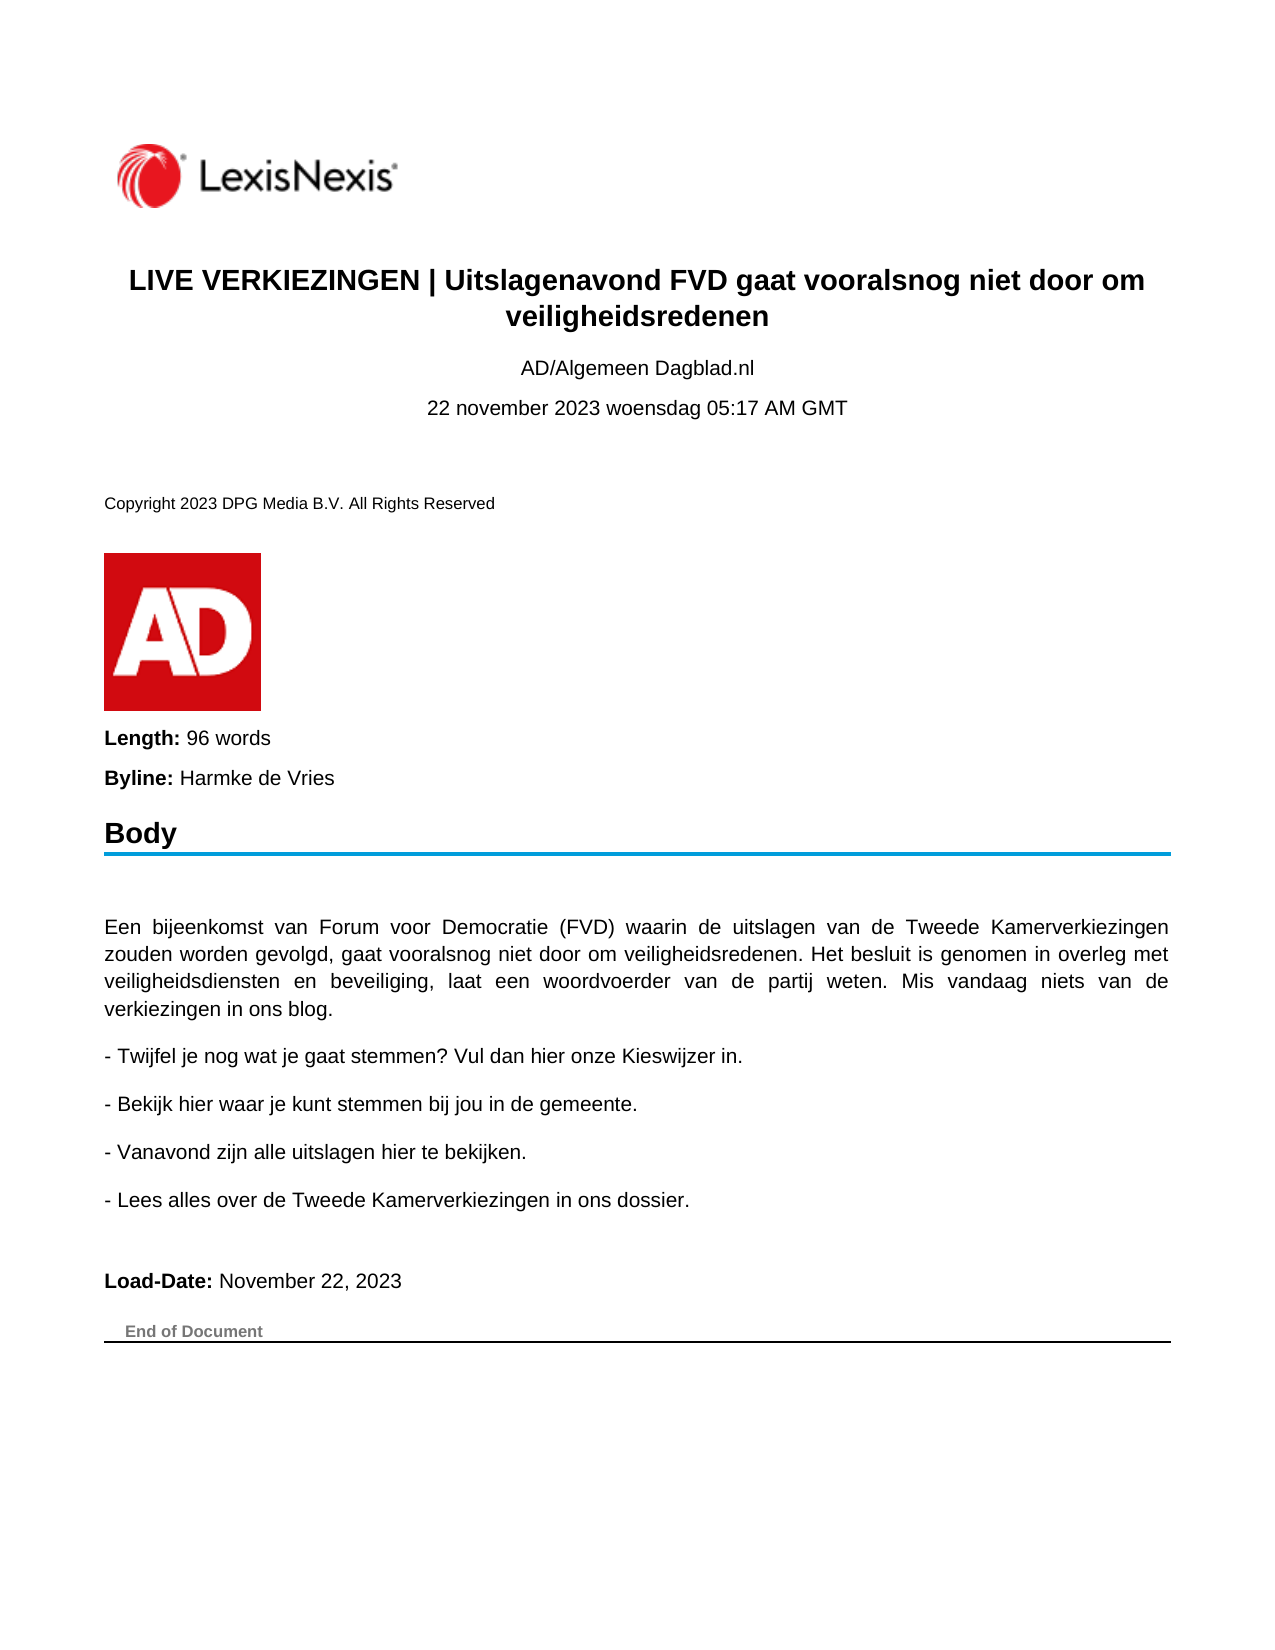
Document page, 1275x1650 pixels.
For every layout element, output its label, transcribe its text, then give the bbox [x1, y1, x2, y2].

text - Vanavond zijn alle uitslagen hier te bekijken. [104, 1137, 1171, 1164]
text Length: 96 words [104, 723, 1171, 750]
text - Twijfel je nog wat je gaat stemmen? Vul dan hier onze Kieswijzer in. [104, 1041, 1171, 1068]
picture [104, 553, 261, 711]
text - Bekijk hier waar je kunt stemmen bij jou in de gemeente. [104, 1089, 1171, 1116]
text Body [104, 814, 1171, 850]
text - Lees alles over de Tweede Kamerverkiezingen in ons dossier. [104, 1185, 1171, 1212]
text End of Document [125, 1322, 1171, 1341]
picture [104, 144, 412, 208]
text Copyright 2023 DPG Media B.V. All Rights Reserved [104, 461, 1171, 513]
text Load-Date: November 22, 2023 [104, 1237, 1171, 1293]
text 22 november 2023 woensdag 05:17 AM GMT [104, 393, 1171, 420]
text Byline: Harmke de Vries [104, 762, 1171, 789]
subtitle LIVE VERKIEZINGEN | Uitslagenavond FVD gaat vooralsnog niet door om veiligheidsredenen [104, 261, 1171, 332]
text AD/Algemeen Dagblad.nl [104, 353, 1171, 380]
text Een bijeenkomst van Forum voor Democratie (FVD) waarin de uitslagen van de Tweede Kamerverkiezingen zouden worden gevolgd, gaat vooralsnog niet door om veiligheidsredenen. Het besluit is genomen in overleg met veiligheidsdiensten en beveiliging, laat een woordvoerder van de partij weten. Mis vandaag niets van de verkiezingen in ons blog. [104, 912, 1171, 1020]
